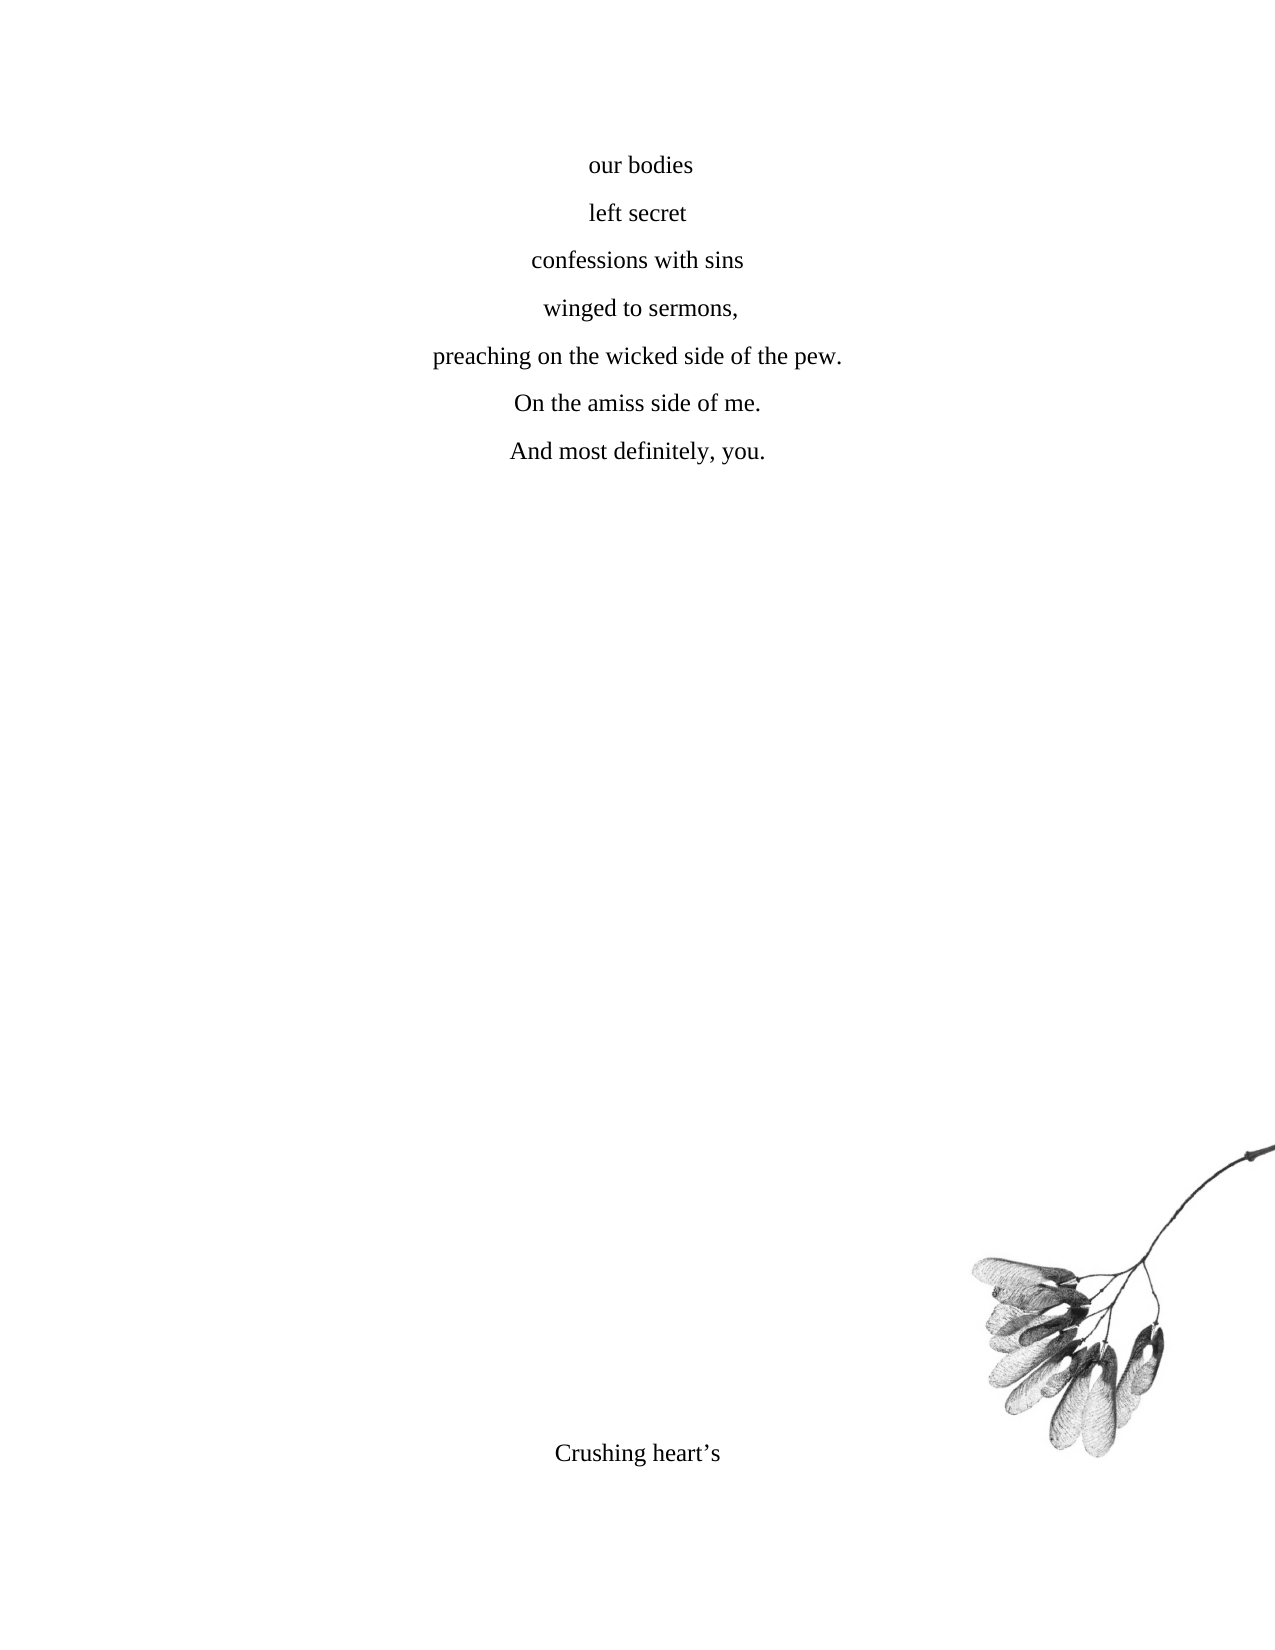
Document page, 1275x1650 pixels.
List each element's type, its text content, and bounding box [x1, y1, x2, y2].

text preaching on the wicked side of the pew. [150, 341, 1125, 369]
text On the amiss side of me. [150, 388, 1125, 417]
text winged to sermons, [150, 293, 1125, 322]
text Crushing heart’s [150, 1438, 985, 1467]
text And most definitely, you. [150, 436, 1125, 465]
text confessions with sins [150, 245, 1125, 274]
text left secret [150, 198, 1125, 226]
text our bodies [150, 150, 1125, 179]
